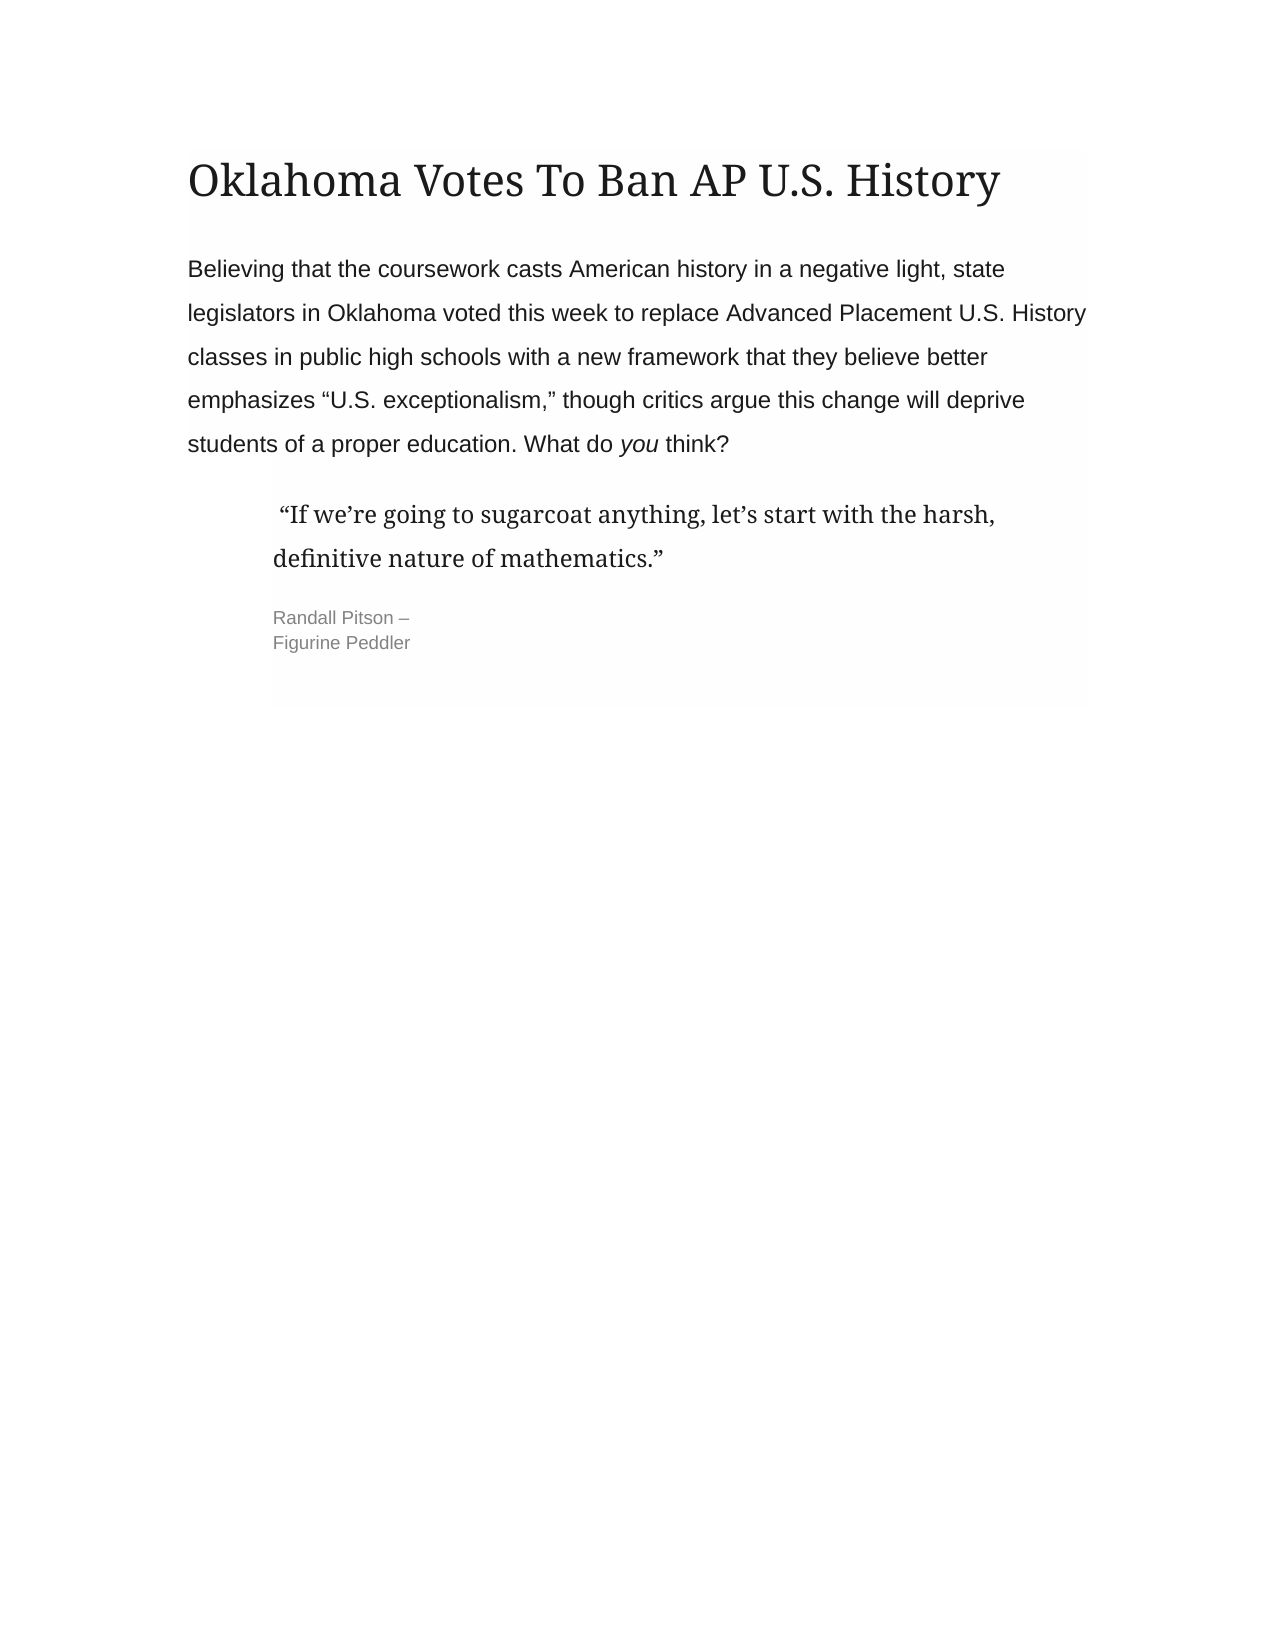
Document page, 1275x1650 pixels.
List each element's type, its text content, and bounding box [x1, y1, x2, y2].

text Oklahoma Votes To Ban AP U.S. History [187, 150, 1087, 209]
text Believing that the coursework casts American history in a negative light, state legislators in Oklahoma voted this week to replace Advanced Placement U.S. History classes in public high schools with a new framework that they believe better emphasizes “U.S. exceptionalism,” though critics argue this change will deprive students of a proper education. What do you think? [187, 239, 1087, 457]
text “If we’re going to sugarcoat anything, let’s start with the harsh, definitive nature of mathematics.” [273, 487, 1087, 574]
text Randall Pitson – Figurine Peddler [273, 603, 1087, 653]
